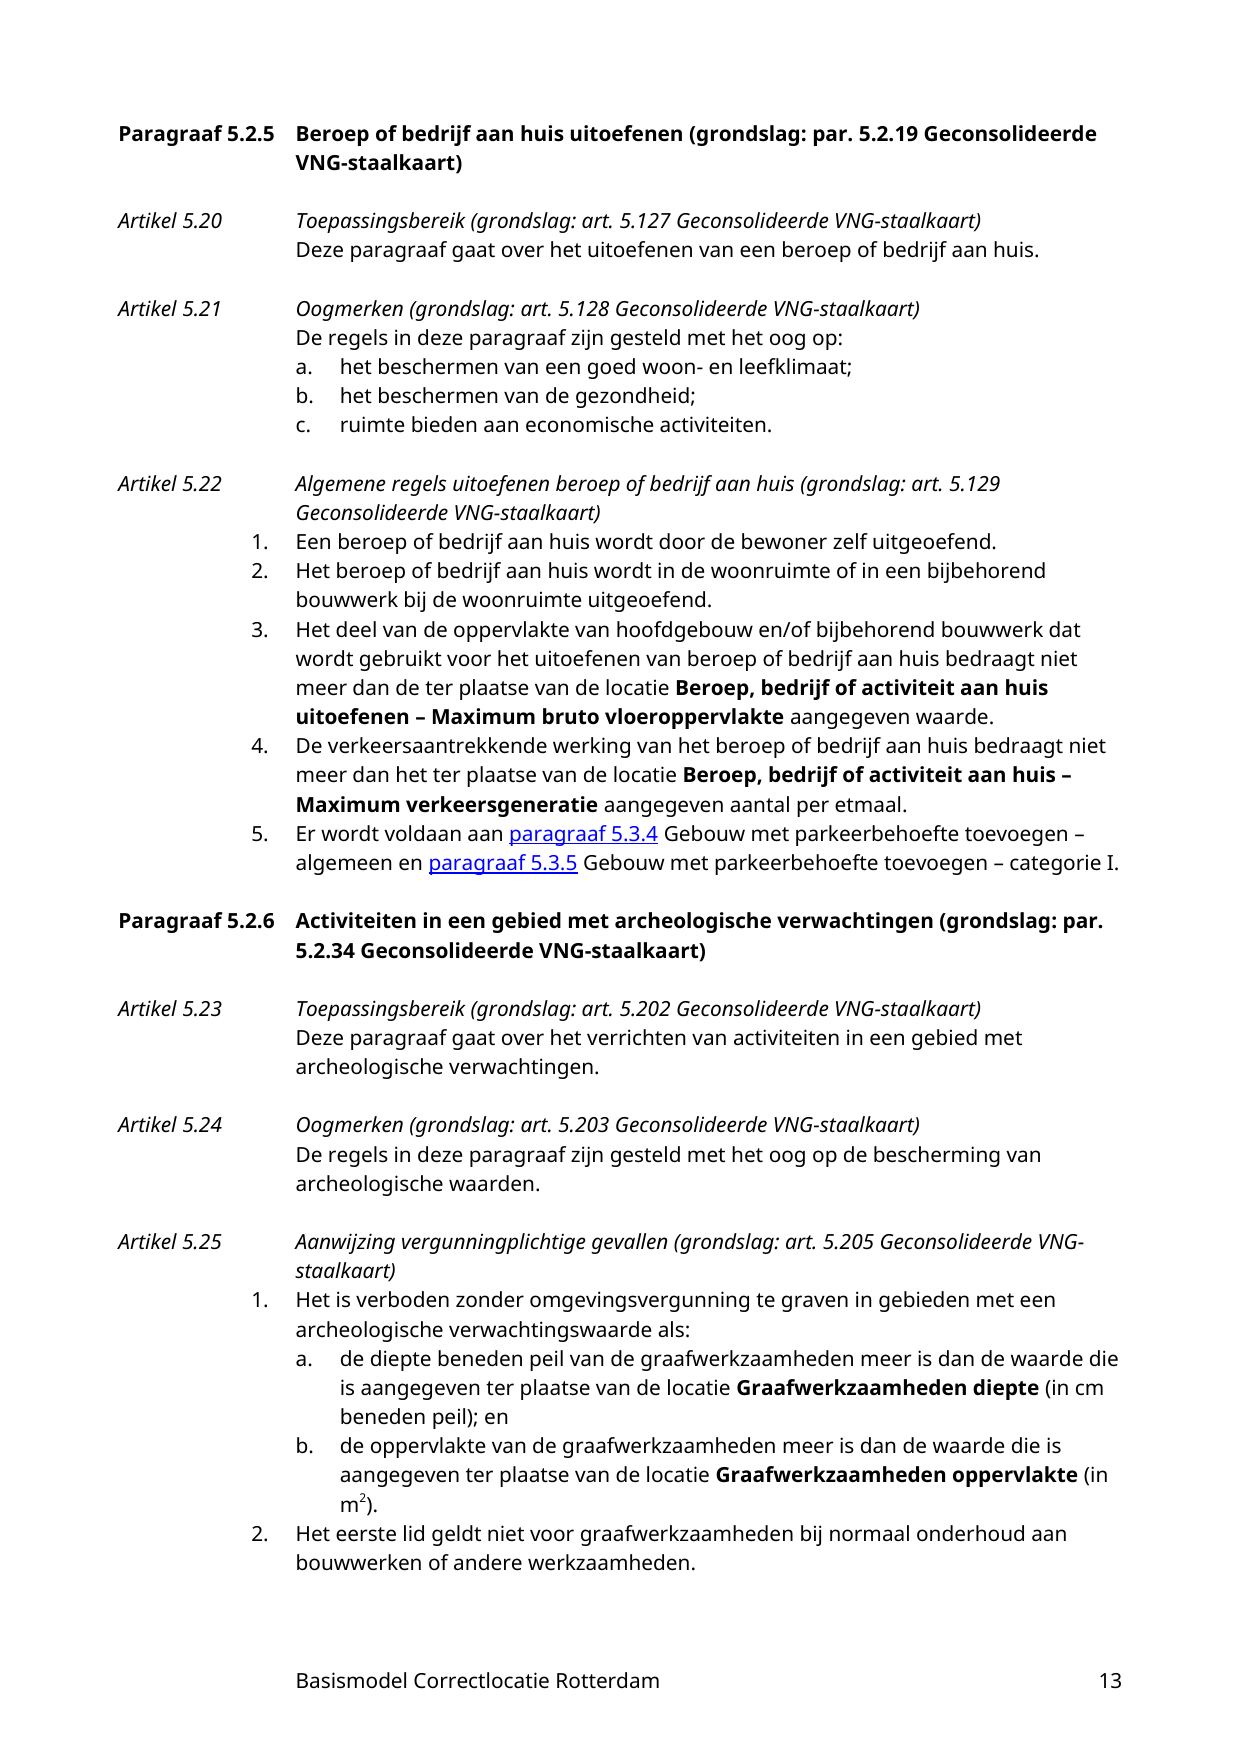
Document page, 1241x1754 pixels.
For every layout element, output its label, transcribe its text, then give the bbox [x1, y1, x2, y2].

text 2. Het eerste lid geldt niet voor graafwerkzaamheden bij normaal onderhoud aan bouwwerken of andere werkzaamheden. [251, 1518, 1122, 1576]
text De regels in deze paragraaf zijn gesteld met het oog op: [295, 322, 1122, 351]
subtitle Artikel 5.25 Aanwijzing vergunningplichtige gevallen (grondslag: art. 5.205 Geconsolideerde VNG-staalkaart) [118, 1226, 1122, 1285]
text b. het beschermen van de gezondheid; [295, 381, 1122, 410]
subtitle Artikel 5.22 Algemene regels uitoefenen beroep of bedrijf aan huis (grondslag: art. 5.129 Geconsolideerde VNG-staalkaart) [118, 468, 1122, 526]
text Deze paragraaf gaat over het verrichten van activiteiten in een gebied met archeologische verwachtingen. [295, 1022, 1122, 1081]
subtitle Paragraaf 5.2.6 Activiteiten in een gebied met archeologische verwachtingen (grondslag: par. 5.2.34 Geconsolideerde VNG-staalkaart) [118, 906, 1122, 964]
text c. ruimte bieden aan economische activiteiten. [295, 410, 1122, 439]
text a. het beschermen van een goed woon- en leefklimaat; [295, 351, 1122, 381]
text 3. Het deel van de oppervlakte van hoofdgebouw en/of bijbehorend bouwwerk dat wordt gebruikt voor het uitoefenen van beroep of bedrijf aan huis bedraagt niet meer dan de ter plaatse van de locatie Beroep, bedrijf of activiteit aan huis uitoefenen – Maximum bruto vloeroppervlakte aangegeven waarde. [251, 614, 1122, 731]
text 4. De verkeersaantrekkende werking van het beroep of bedrijf aan huis bedraagt niet meer dan het ter plaatse van de locatie Beroep, bedrijf of activiteit aan huis – Maximum verkeersgeneratie aangegeven aantal per etmaal. [251, 731, 1122, 818]
text 5. Er wordt voldaan aan paragraaf 5.3.4 Gebouw met parkeerbehoefte toevoegen – algemeen en paragraaf 5.3.5 Gebouw met parkeerbehoefte toevoegen – categorie I. [251, 818, 1122, 876]
subtitle Paragraaf 5.2.5 Beroep of bedrijf aan huis uitoefenen (grondslag: par. 5.2.19 Geconsolideerde VNG-staalkaart) [118, 118, 1122, 176]
text 1. Een beroep of bedrijf aan huis wordt door de bewoner zelf uitgeoefend. [251, 526, 1122, 556]
subtitle Artikel 5.23 Toepassingsbereik (grondslag: art. 5.202 Geconsolideerde VNG-staalkaart) [118, 993, 1122, 1022]
text Deze paragraaf gaat over het uitoefenen van een beroep of bedrijf aan huis. [295, 235, 1122, 264]
subtitle Artikel 5.20 Toepassingsbereik (grondslag: art. 5.127 Geconsolideerde VNG-staalkaart) [118, 206, 1122, 235]
subtitle Artikel 5.24 Oogmerken (grondslag: art. 5.203 Geconsolideerde VNG-staalkaart) [118, 1110, 1122, 1139]
subtitle Artikel 5.21 Oogmerken (grondslag: art. 5.128 Geconsolideerde VNG-staalkaart) [118, 293, 1122, 322]
text De regels in deze paragraaf zijn gesteld met het oog op de bescherming van archeologische waarden. [295, 1139, 1122, 1197]
text 1. Het is verboden zonder omgevingsvergunning te graven in gebieden met een archeologische verwachtingswaarde als: [251, 1285, 1122, 1343]
text 2. Het beroep of bedrijf aan huis wordt in de woonruimte of in een bijbehorend bouwwerk bij de woonruimte uitgeoefend. [251, 556, 1122, 614]
text a. de diepte beneden peil van de graafwerkzaamheden meer is dan de waarde die is aangegeven ter plaatse van de locatie Graafwerkzaamheden diepte (in cm beneden peil); en [295, 1343, 1122, 1431]
text b. de oppervlakte van de graafwerkzaamheden meer is dan de waarde die is aangegeven ter plaatse van de locatie Graafwerkzaamheden oppervlakte (in m2). [295, 1431, 1122, 1518]
